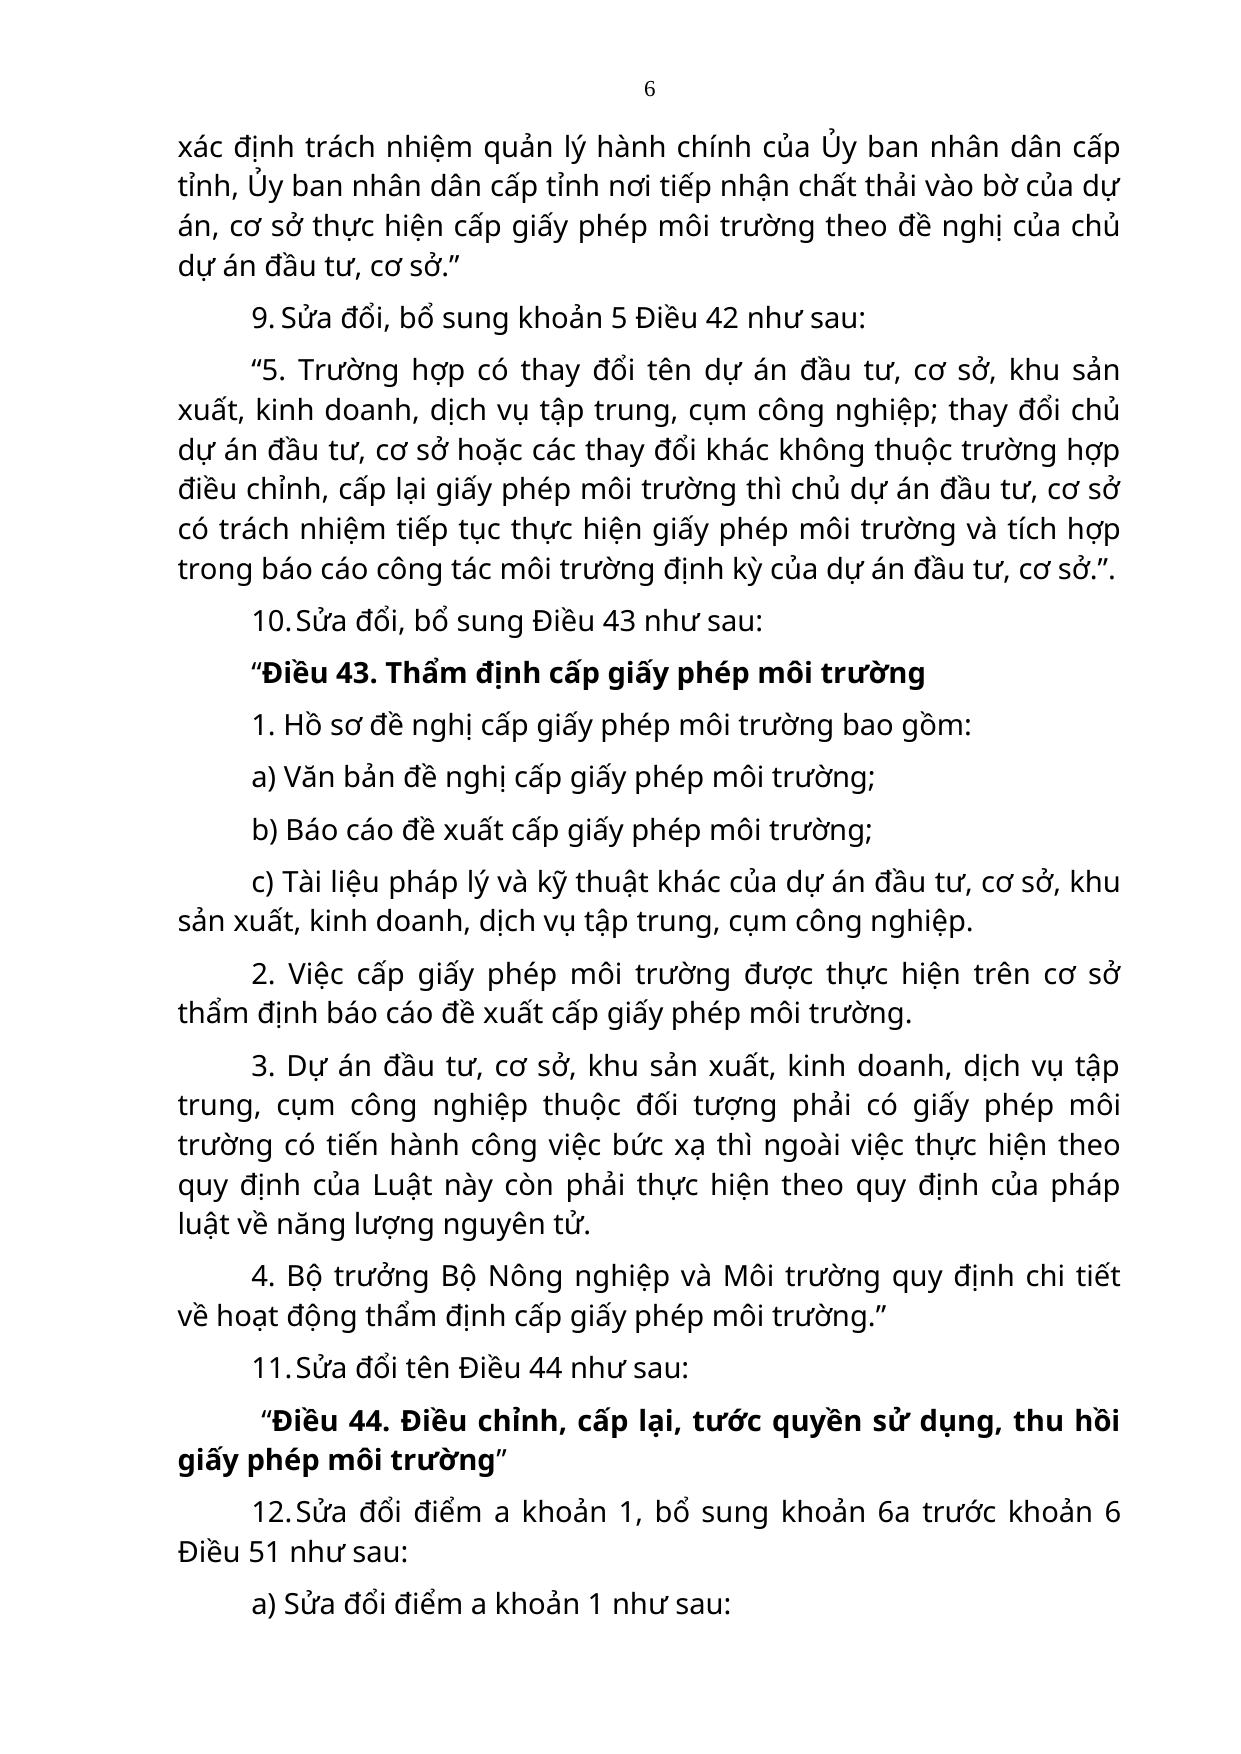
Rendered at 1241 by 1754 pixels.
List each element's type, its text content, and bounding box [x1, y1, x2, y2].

text “5. Trường hợp có thay đổi tên dự án đầu tư, cơ sở, khu sản xuất, kinh doanh, dịch vụ tập trung, cụm công nghiệp; thay đổi chủ dự án đầu tư, cơ sở hoặc các thay đổi khác không thuộc trường hợp điều chỉnh, cấp lại giấy phép môi trường thì chủ dự án đầu tư, cơ sở có trách nhiệm tiếp tục thực hiện giấy phép môi trường và tích hợp trong báo cáo công tác môi trường định kỳ của dự án đầu tư, cơ sở.”. [177, 349, 1122, 588]
list Sửa đổi tên Điều 44 như sau: [177, 1348, 1122, 1387]
text b) Báo cáo đề xuất cấp giấy phép môi trường; [177, 809, 1122, 848]
list Sửa đổi điểm a khoản 1, bổ sung khoản 6a trước khoản 6 Điều 51 như sau: [177, 1492, 1122, 1571]
text 2. Việc cấp giấy phép môi trường được thực hiện trên cơ sở thẩm định báo cáo đề xuất cấp giấy phép môi trường. [177, 953, 1122, 1032]
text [177, 126, 1122, 285]
text “Điều 43. Thẩm định cấp giấy phép môi trường [177, 652, 1122, 692]
text a) Sửa đổi điểm a khoản 1 như sau: [177, 1583, 1122, 1623]
text c) Tài liệu pháp lý và kỹ thuật khác của dự án đầu tư, cơ sở, khu sản xuất, kinh doanh, dịch vụ tập trung, cụm công nghiệp. [177, 861, 1122, 940]
text 4. Bộ trưởng Bộ Nông nghiệp và Môi trường quy định chi tiết về hoạt động thẩm định cấp giấy phép môi trường.” [177, 1256, 1122, 1335]
text “Điều 44. Điều chỉnh, cấp lại, tước quyền sử dụng, thu hồi giấy phép môi trường” [177, 1400, 1122, 1479]
text a) Văn bản đề nghị cấp giấy phép môi trường; [177, 757, 1122, 796]
text 3. Dự án đầu tư, cơ sở, khu sản xuất, kinh doanh, dịch vụ tập trung, cụm công nghiệp thuộc đối tượng phải có giấy phép môi trường có tiến hành công việc bức xạ thì ngoài việc thực hiện theo quy định của Luật này còn phải thực hiện theo quy định của pháp luật về năng lượng nguyên tử. [177, 1045, 1122, 1243]
list Sửa đổi, bổ sung khoản 5 Điều 42 như sau: [177, 297, 1122, 337]
text 1. Hồ sơ đề nghị cấp giấy phép môi trường bao gồm: [177, 704, 1122, 744]
list Sửa đổi, bổ sung Điều 43 như sau: [177, 600, 1122, 640]
